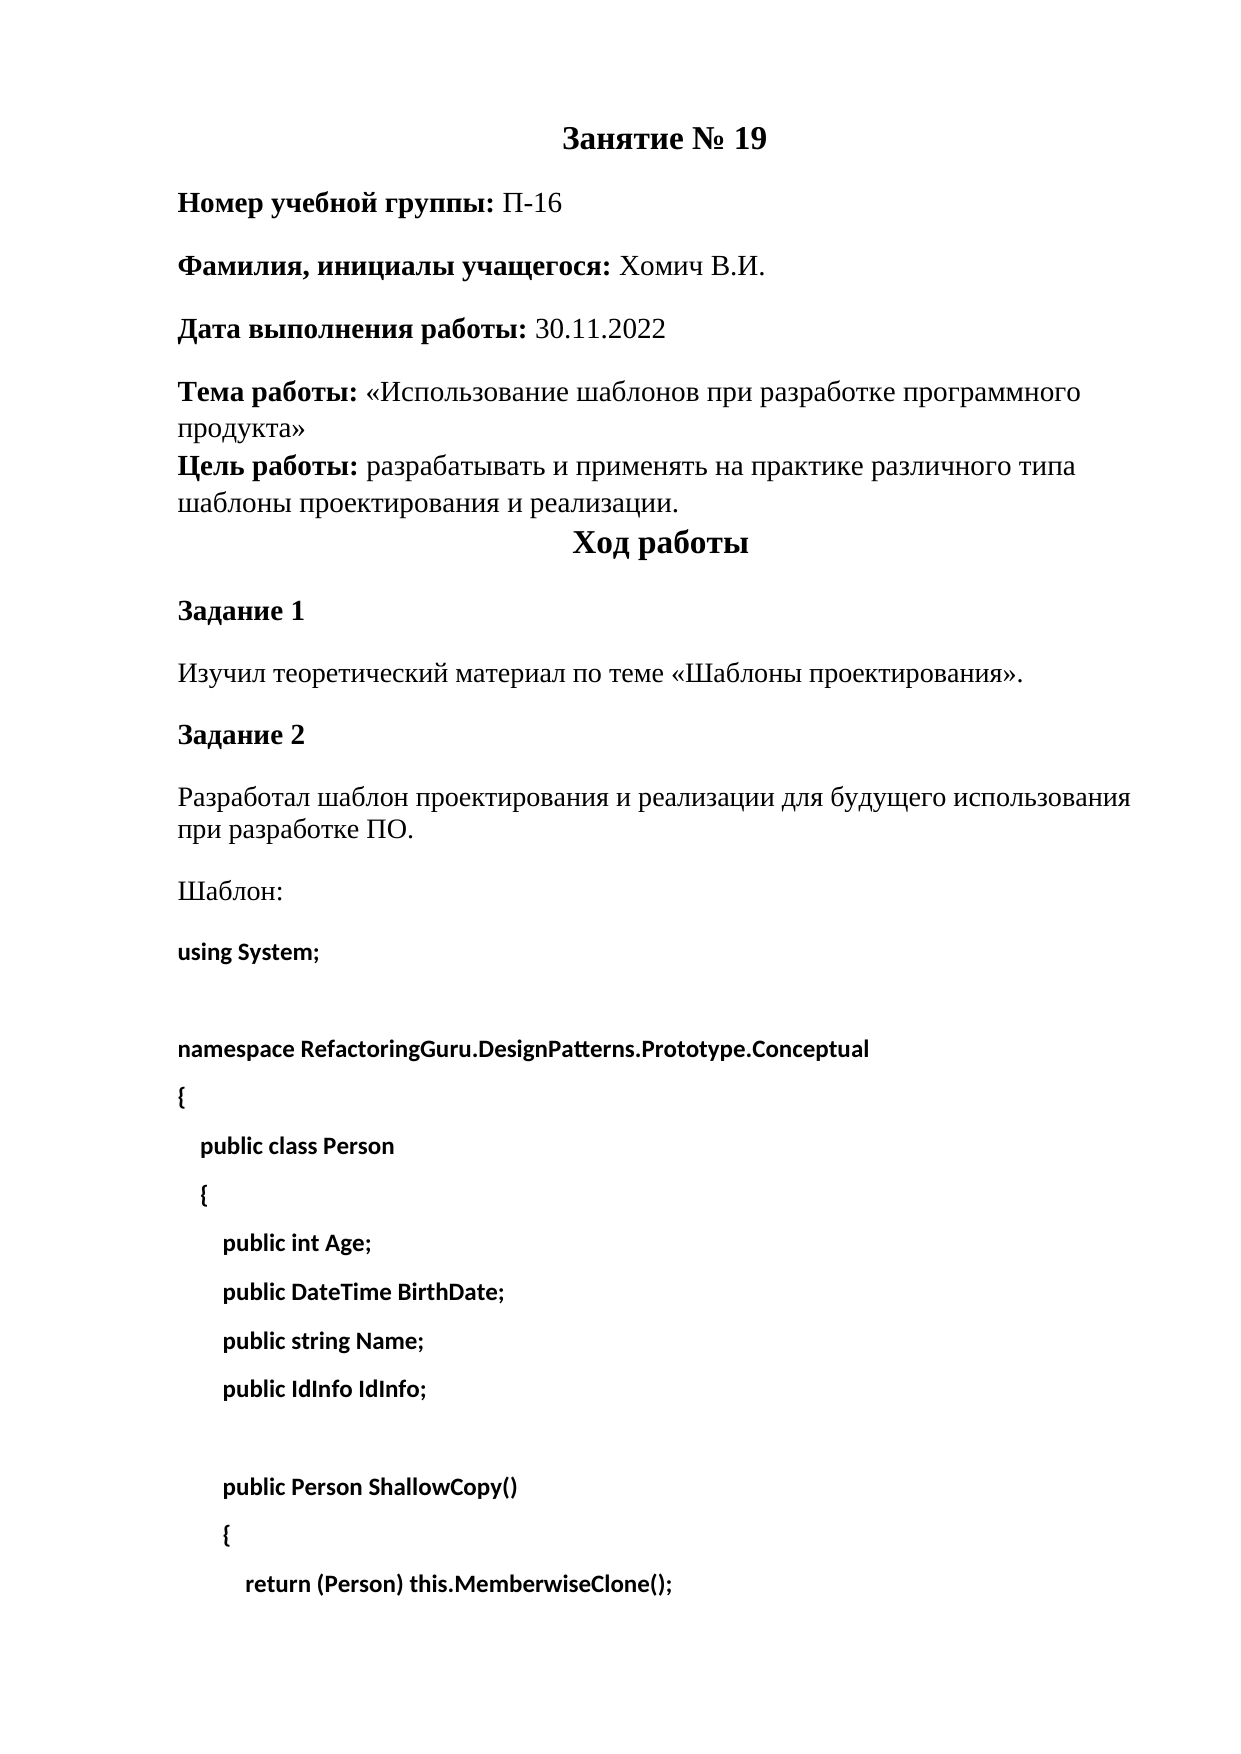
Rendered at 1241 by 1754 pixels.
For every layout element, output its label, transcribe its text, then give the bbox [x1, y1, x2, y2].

text Ход работы [177, 522, 1144, 560]
text Задание 2 [177, 717, 1152, 751]
text Изучил теоретический материал по теме «Шаблоны проектирования». [177, 656, 1152, 688]
text public int Age; [177, 1227, 1152, 1258]
text Фамилия, инициалы учащегося: Хомич В.И. [177, 248, 1152, 282]
text { [177, 1082, 1152, 1112]
text public string Name; [177, 1325, 1152, 1355]
text Занятие № 19 [177, 118, 1152, 156]
text public class Person [177, 1130, 1152, 1161]
text { [177, 1519, 1152, 1550]
text return (Person) this.MemberwiseClone(); [177, 1568, 1152, 1598]
text public DateTime BirthDate; [177, 1276, 1152, 1307]
text Задание 1 [177, 593, 1152, 627]
text using System; [177, 936, 1152, 966]
text Тема работы: «Использование шаблонов при разработке программного продукта» [177, 374, 1144, 444]
text { [177, 1179, 1152, 1209]
text namespace RefactoringGuru.DesignPatterns.Prototype.Conceptual [177, 1033, 1152, 1063]
text Шаблон: [177, 874, 1152, 906]
text Номер учебной группы: П-16 [177, 186, 1152, 219]
text public Person ShallowCopy() [177, 1471, 1152, 1501]
text public IdInfo IdInfo; [177, 1373, 1152, 1404]
text Цель работы: разрабатывать и применять на практике различного типа шаблоны проектирования и реализации. [177, 448, 1144, 518]
text Разработал шаблон проектирования и реализации для будущего использования при разработке ПО. [177, 780, 1152, 845]
text Дата выполнения работы: 30.11.2022 [177, 311, 1152, 344]
